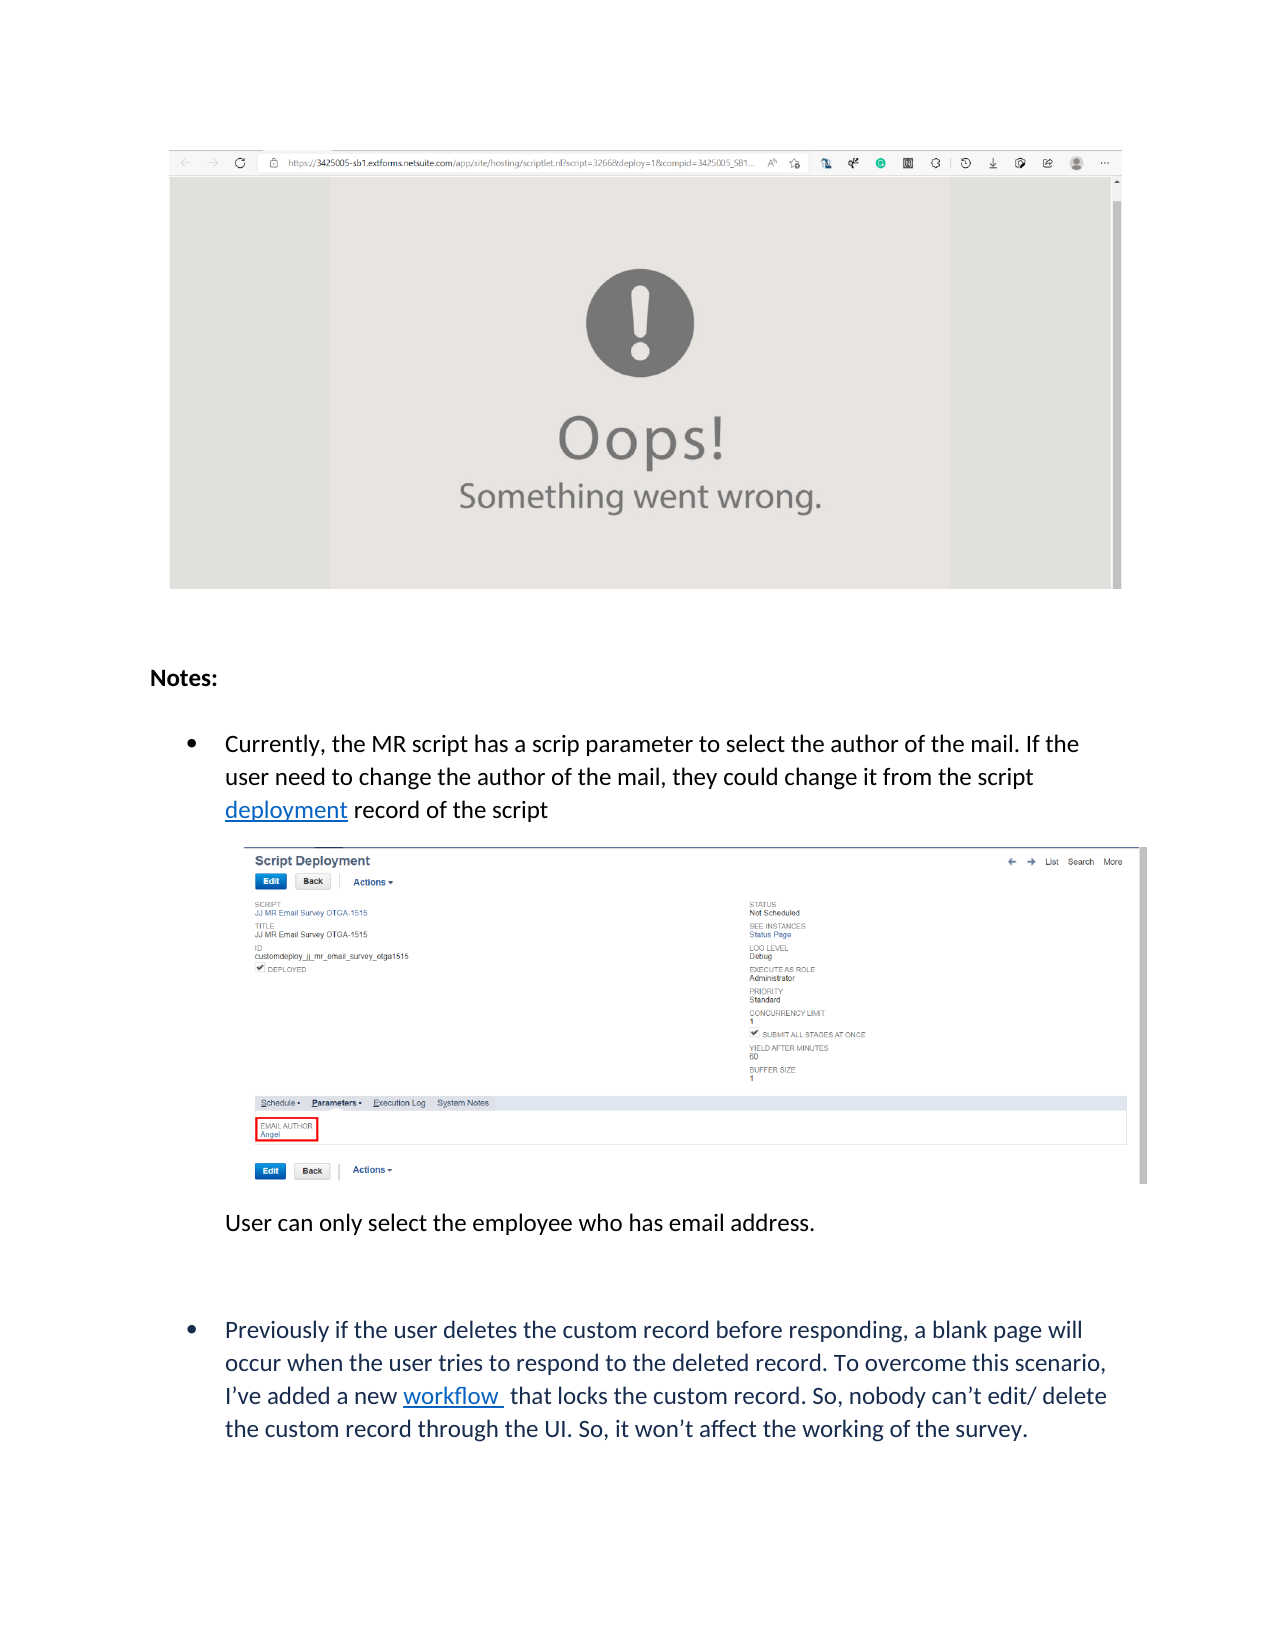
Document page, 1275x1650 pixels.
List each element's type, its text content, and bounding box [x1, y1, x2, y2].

text User can only select the employee who has email address. [150, 1207, 1125, 1237]
list Currently, the MR script has a scrip parameter to select the author of the mail. If the user need to change the author of the mail, they could change it from the script deployment record of the script [187, 728, 1125, 824]
text Notes: [150, 662, 1125, 692]
list Previously if the user deletes the custom record before responding, a blank page will occur when the user tries to respond to the deleted record. To overcome this scenario, I’ve added a new workflow that locks the custom record. So, nobody can’t edit/ delete the custom record through the UI. So, it won’t affect the working of the survey. [187, 1314, 1125, 1443]
